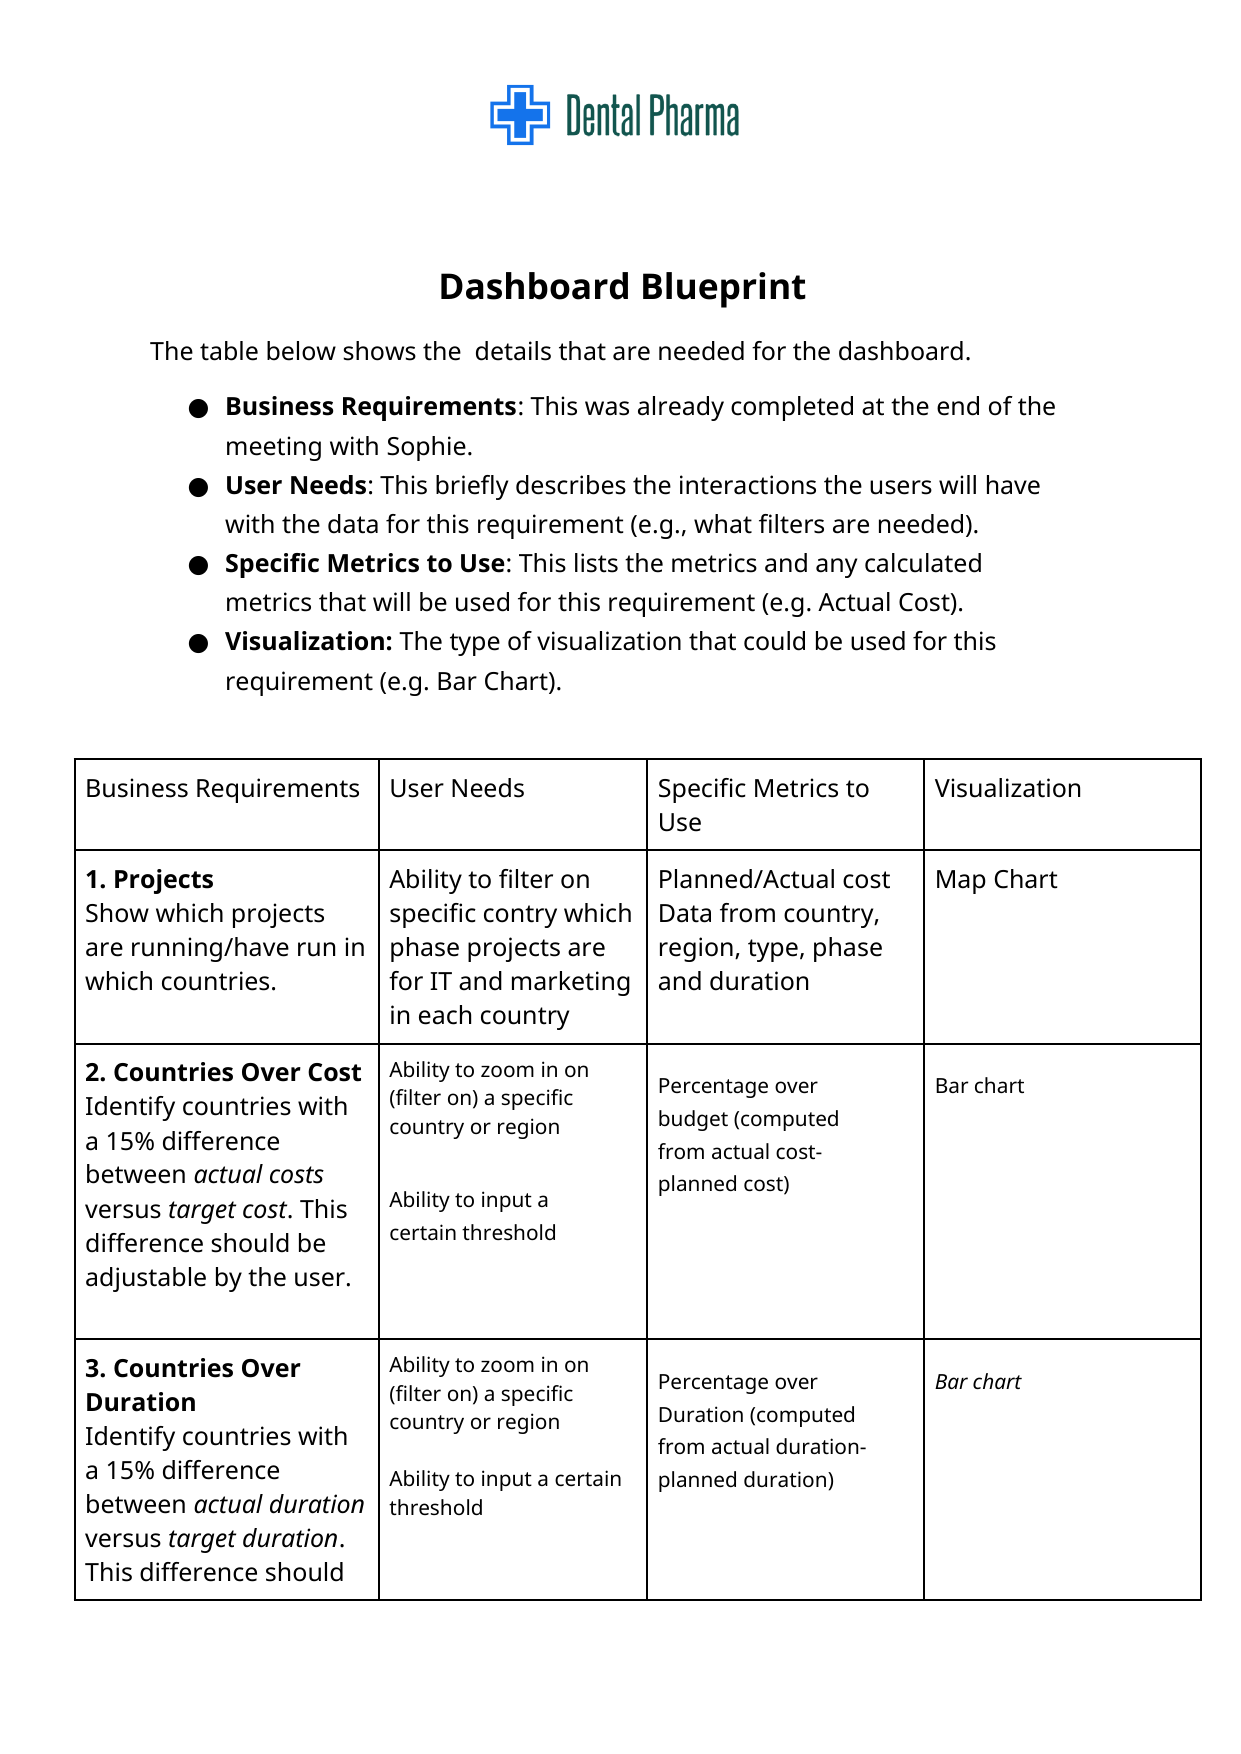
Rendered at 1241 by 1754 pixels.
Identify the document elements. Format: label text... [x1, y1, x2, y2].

table_header Specific Metrics to Use [648, 760, 923, 849]
table_cell Planned/Actual cost Data from country, region, type, phase and duration [648, 851, 923, 1042]
table_cell Ability to zoom in on (filter on) a specific country or region Ability to input a certain threshold [380, 1045, 646, 1338]
table_cell Bar chart [925, 1340, 1200, 1599]
picture [428, 75, 812, 155]
table_cell Map Chart [925, 851, 1200, 1042]
table_header Business Requirements [76, 760, 378, 849]
list Business Requirements: This was already completed at the end of the meeting with Sophie. [187, 389, 1065, 462]
table_cell 2. Countries Over Cost Identify countries with a 15% difference between actual costs versus target cost. This difference should be adjustable by the user. [76, 1045, 378, 1338]
table_cell Ability to zoom in on (filter on) a specific country or region Ability to input a certain threshold [380, 1340, 646, 1599]
table_header User Needs [380, 760, 646, 849]
table_cell Bar chart [925, 1045, 1200, 1338]
table_cell Percentage over budget (computed from actual cost-planned cost) [648, 1045, 923, 1338]
table_cell Percentage over Duration (computed from actual duration-planned duration) [648, 1340, 923, 1599]
list User Needs: This briefly describes the interactions the users will have with the data for this requirement (e.g., what filters are needed). [187, 467, 1065, 541]
list Specific Metrics to Use: This lists the metrics and any calculated metrics that will be used for this requirement (e.g. Actual Cost). [187, 546, 1065, 619]
table_cell 1. Projects Show which projects are running/have run in which countries. [76, 851, 378, 1042]
table_cell Ability to filter on specific contry which phase projects are for IT and marketing in each country [380, 851, 646, 1042]
list Visualization: The type of visualization that could be used for this requirement (e.g. Bar Chart). [187, 624, 1065, 697]
text Dashboard Blueprint [179, 261, 1065, 309]
table_header Visualization [925, 760, 1200, 849]
text The table below shows the details that are needed for the dashboard. [150, 333, 1065, 367]
